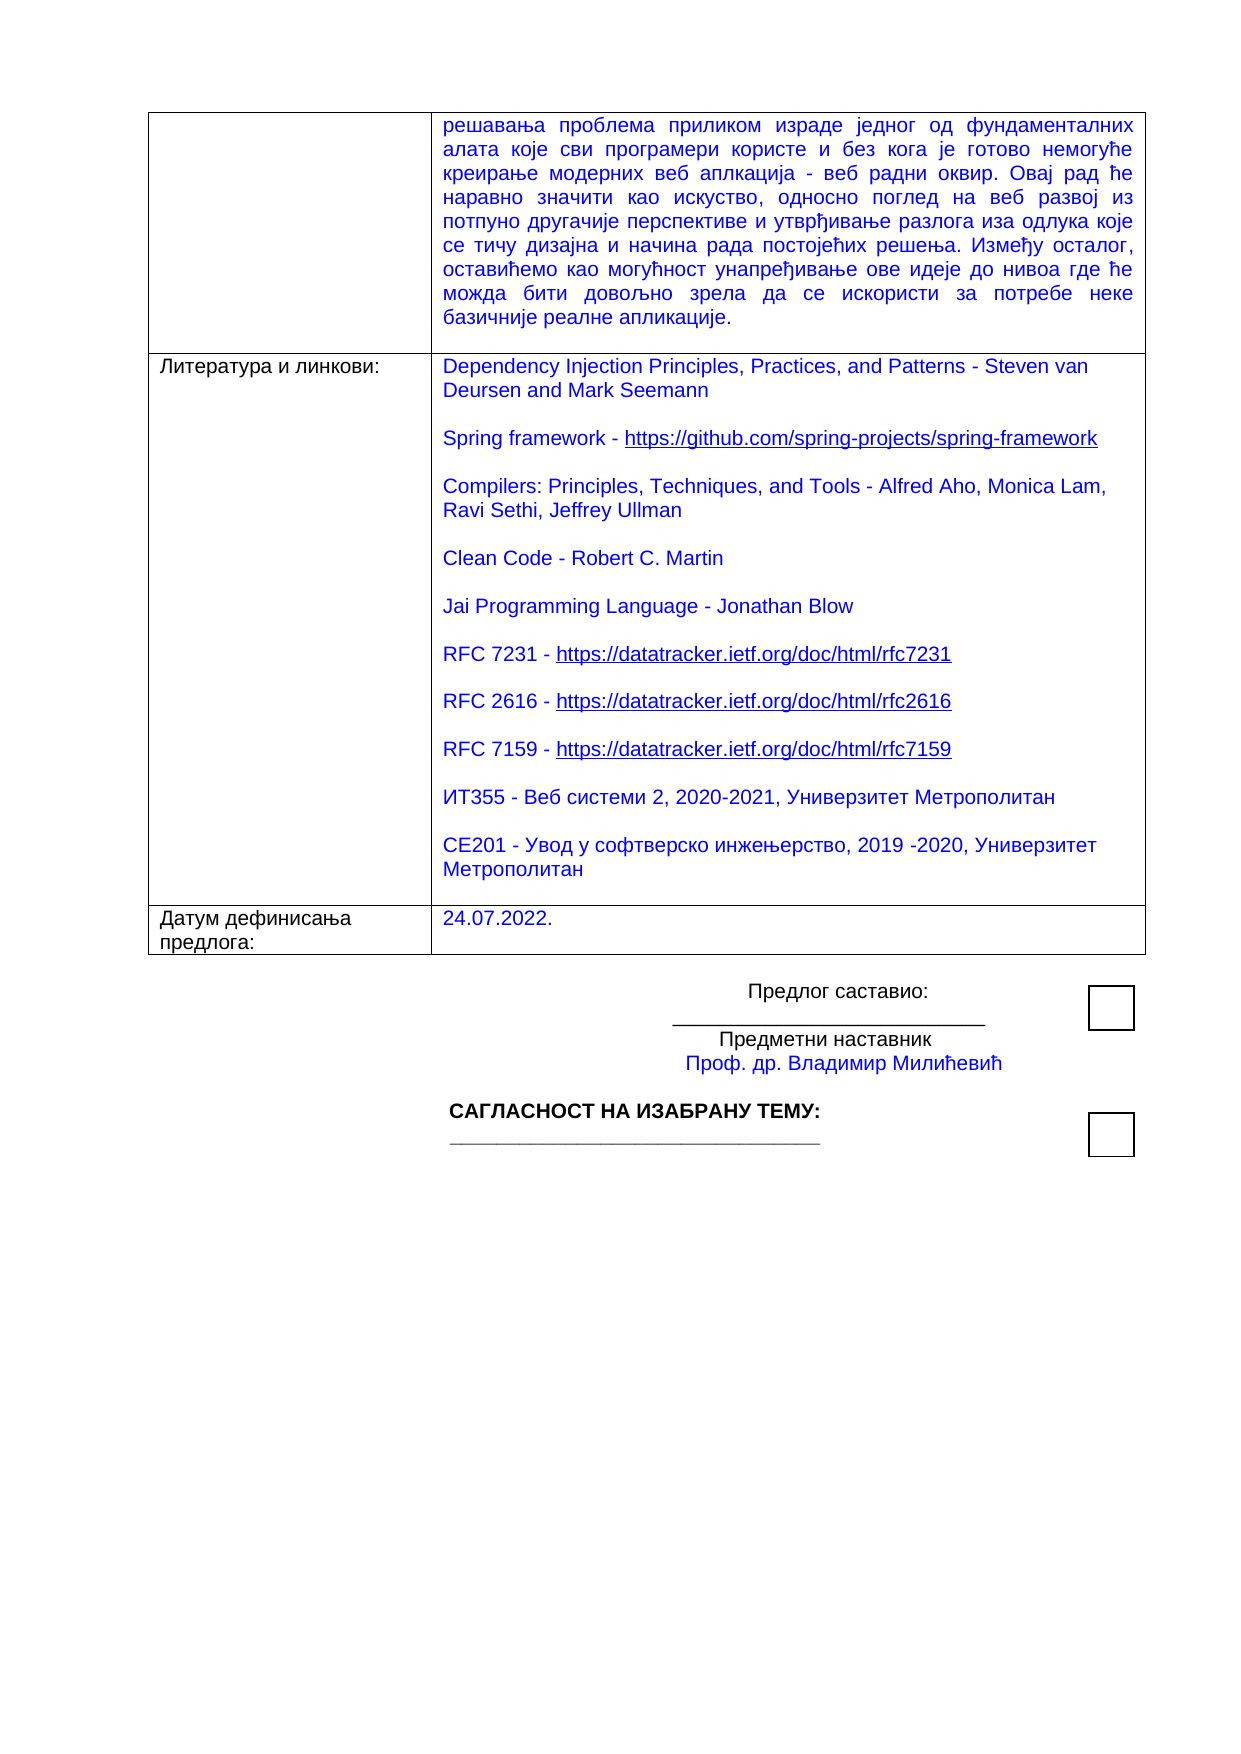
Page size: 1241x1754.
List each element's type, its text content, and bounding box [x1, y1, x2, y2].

text Предлог саставио: [673, 979, 1122, 1003]
table_cell 24.07.2022. [432, 906, 1145, 954]
table_cell Dependency Injection Principles, Practices, and Patterns - Steven van Deursen and Mark Seemann Spring framework - https://github.com/spring-projects/spring-framework Compilers: Principles, Techniques, and Tools - Alfred Aho, Monica Lam, Ravi Sethi, Jeffrey Ullman Clean Code - Robert C. Martin Jai Programming Language - Jonathan Blow RFC 7231 - https://datatracker.ietf.org/doc/html/rfc7231 RFC 2616 - https://datatracker.ietf.org/doc/html/rfc2616 RFC 7159 - https://datatracker.ietf.org/doc/html/rfc7159 ИТ355 - Веб системи 2, 2020-2021, Универзитет Метрополитан СЕ201 - Увод у софтверско инжењерство, 2019 -2020, Универзитет Метрополитан [432, 354, 1145, 905]
table_cell Литература и линкови: [149, 354, 431, 905]
table_cell Датум дефинисања предлога: [149, 906, 431, 954]
text САГЛАСНОСТ НА ИЗАБРАНУ ТЕМУ: [148, 1099, 1122, 1123]
text ___________________________ Предметни наставник [148, 1003, 1122, 1051]
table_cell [432, 113, 1145, 353]
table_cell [149, 113, 431, 353]
text Проф. др. Владимир Милићевић [148, 1051, 1122, 1075]
text ________________________________ [148, 1123, 1088, 1147]
